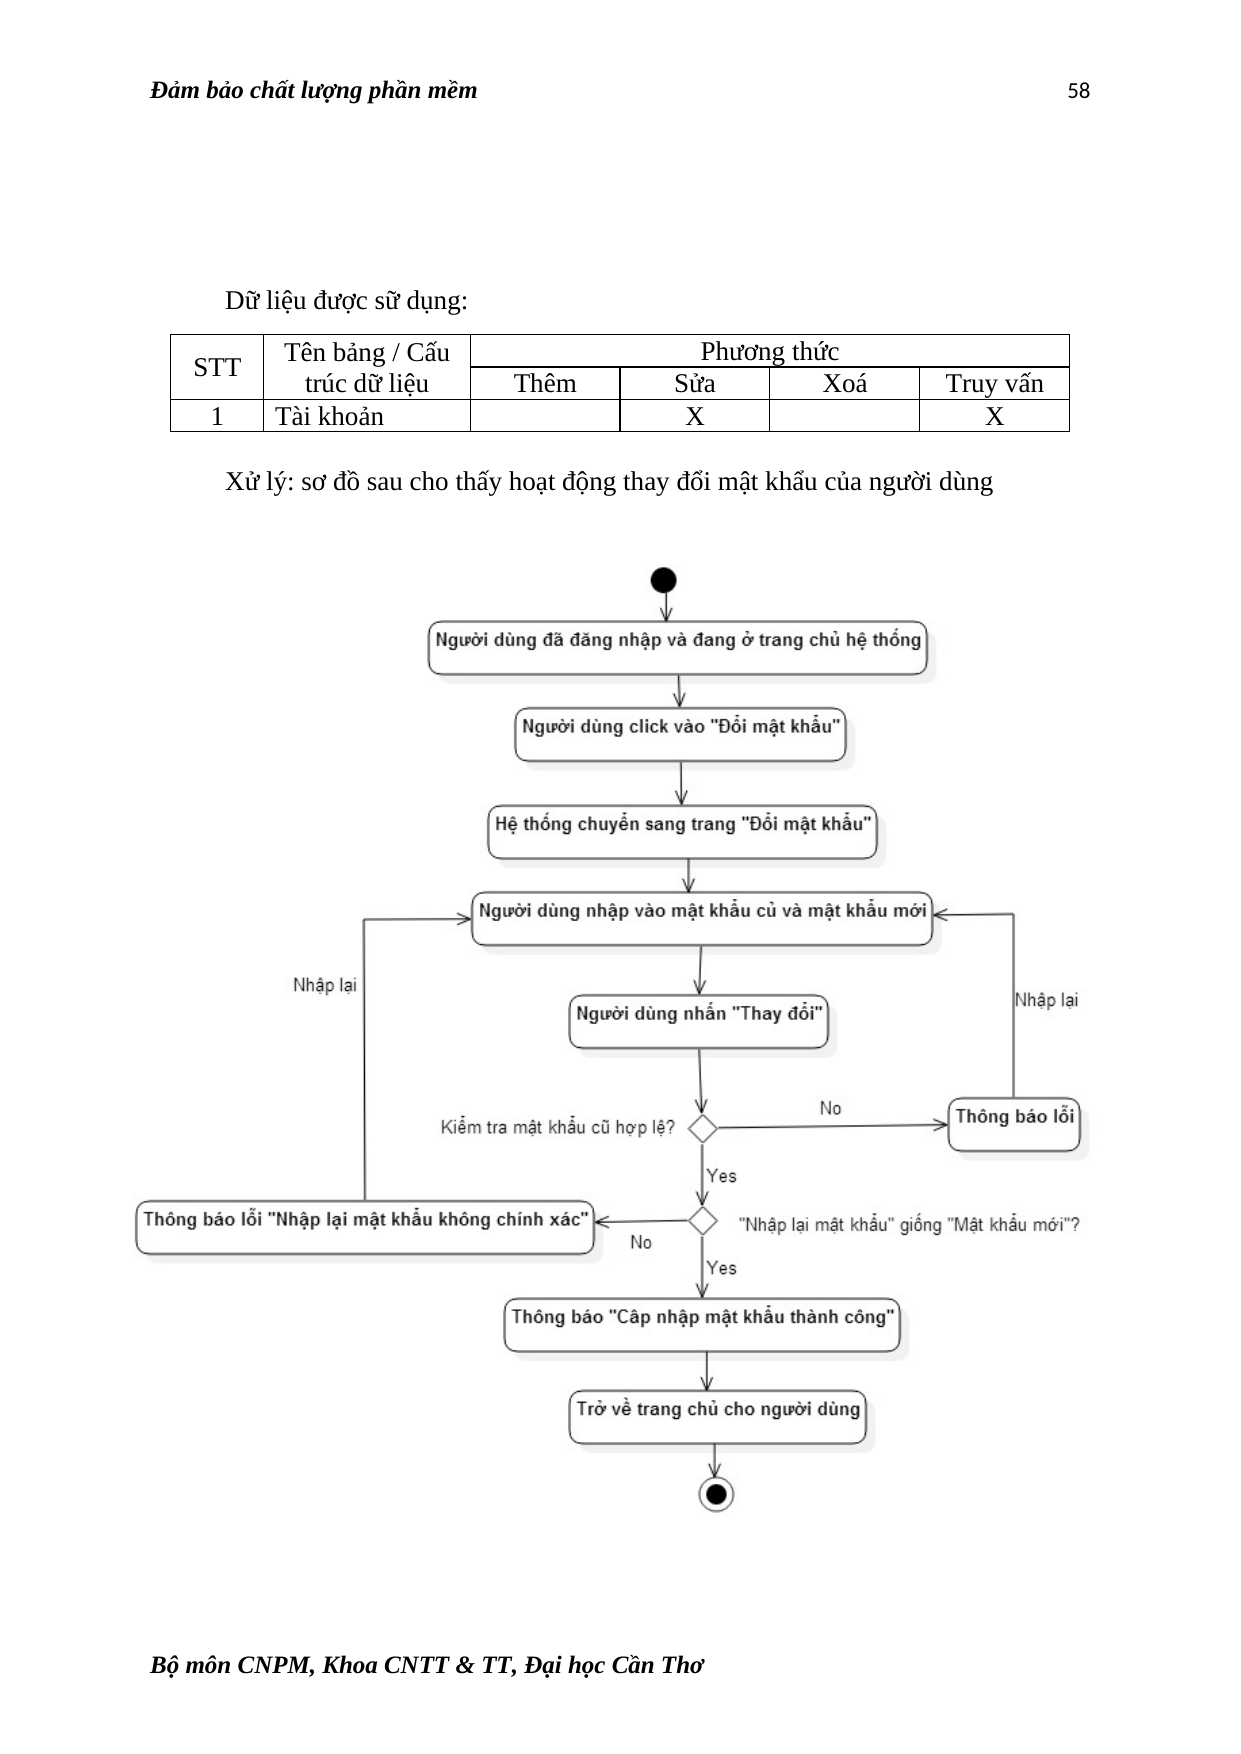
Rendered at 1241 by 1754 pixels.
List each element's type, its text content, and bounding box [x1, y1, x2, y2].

table_cell Xoá [770, 368, 919, 398]
table_cell Tài khoản [264, 400, 470, 431]
table_cell [770, 400, 919, 431]
table_cell X [920, 400, 1069, 431]
text Dữ liệu được sữ dụng: [150, 284, 1090, 315]
table_header Phương thức [471, 335, 1069, 366]
table_cell [471, 400, 619, 431]
table_cell Truy vấn [920, 368, 1069, 398]
picture [123, 555, 1099, 1525]
table_cell Sửa [621, 368, 769, 398]
table_cell Thêm [471, 368, 619, 398]
table_cell 1 [171, 400, 263, 431]
table_header STT [171, 335, 263, 398]
table_cell X [621, 400, 769, 431]
table_header Tên bảng / Cấu trúc dữ liệu [264, 335, 470, 398]
text Xử lý: sơ đồ sau cho thấy hoạt động thay đổi mật khẩu của người dùng [150, 465, 1090, 496]
